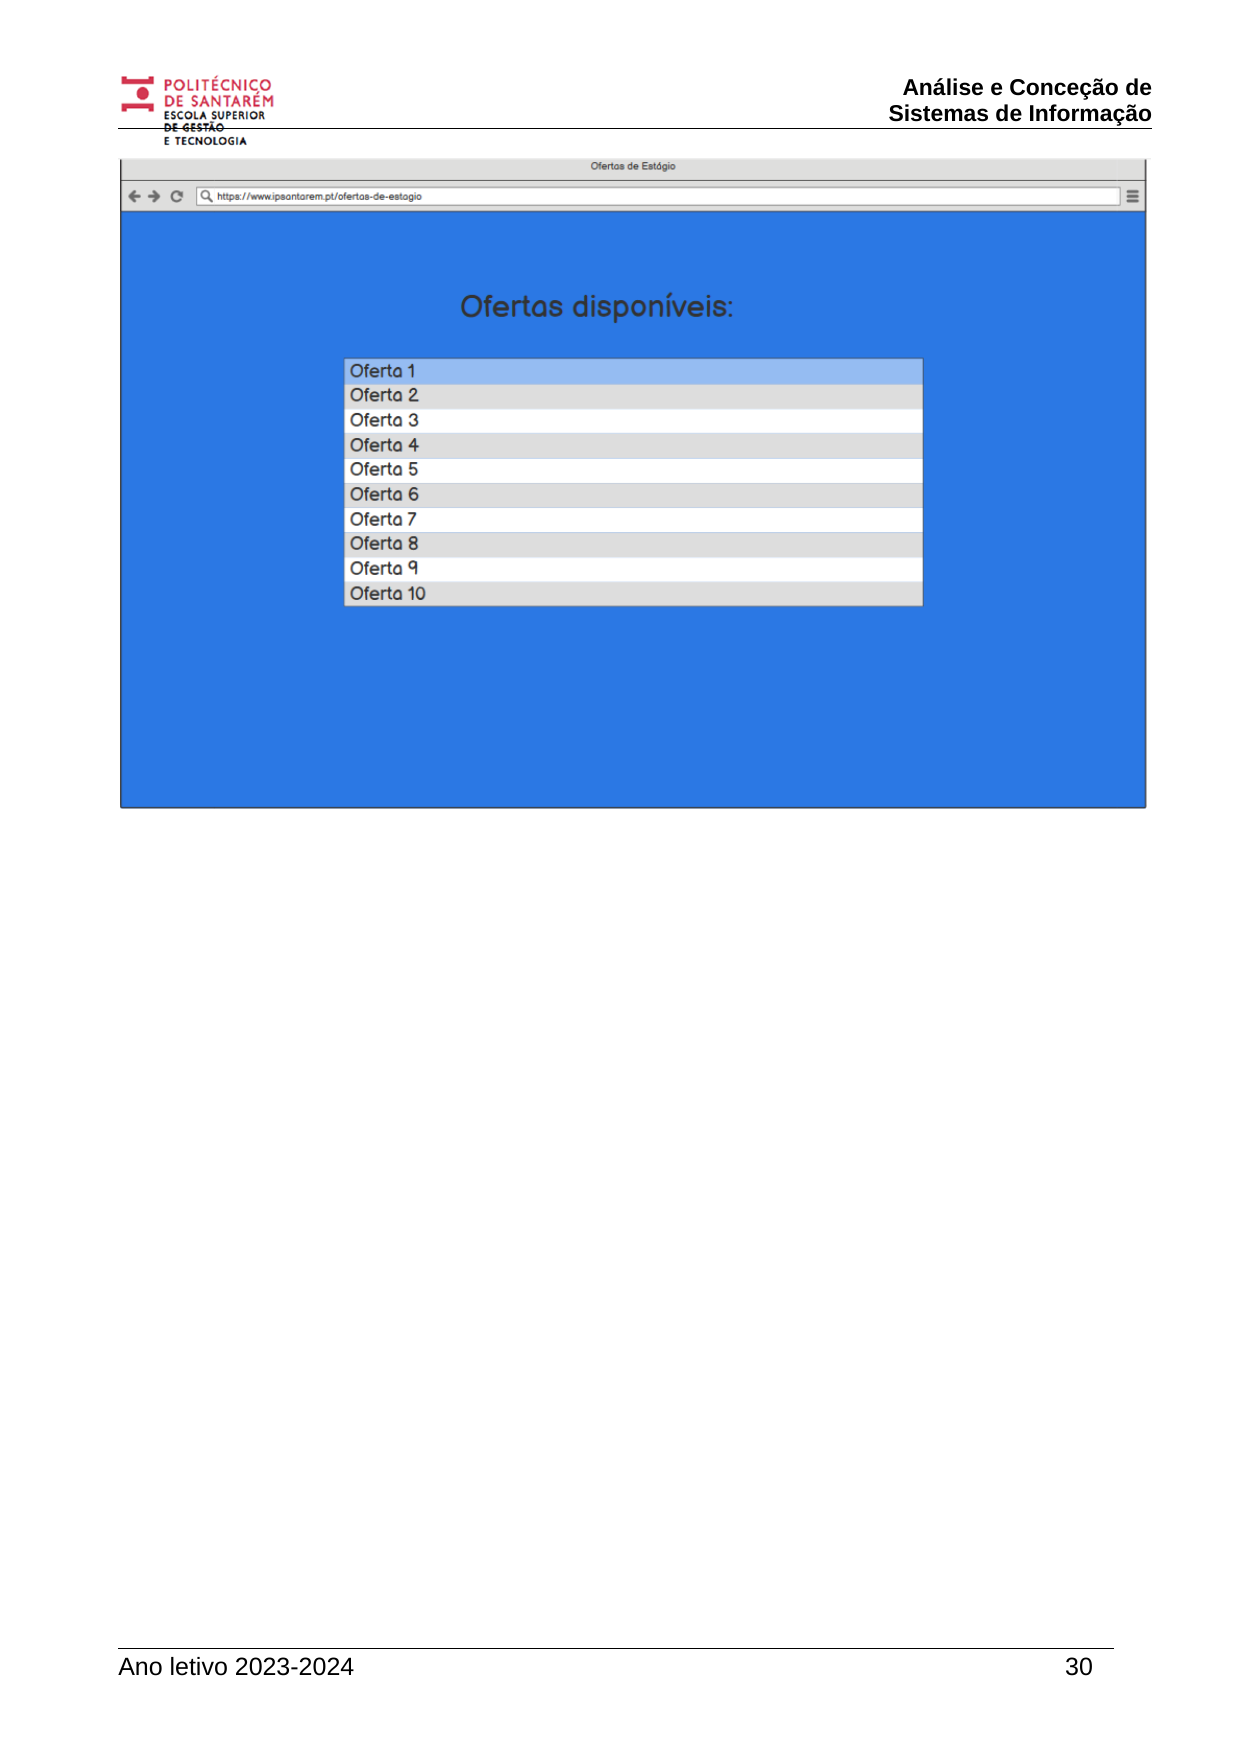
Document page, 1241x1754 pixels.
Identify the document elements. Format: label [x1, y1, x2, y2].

picture [117, 69, 281, 148]
picture [118, 158, 1151, 809]
